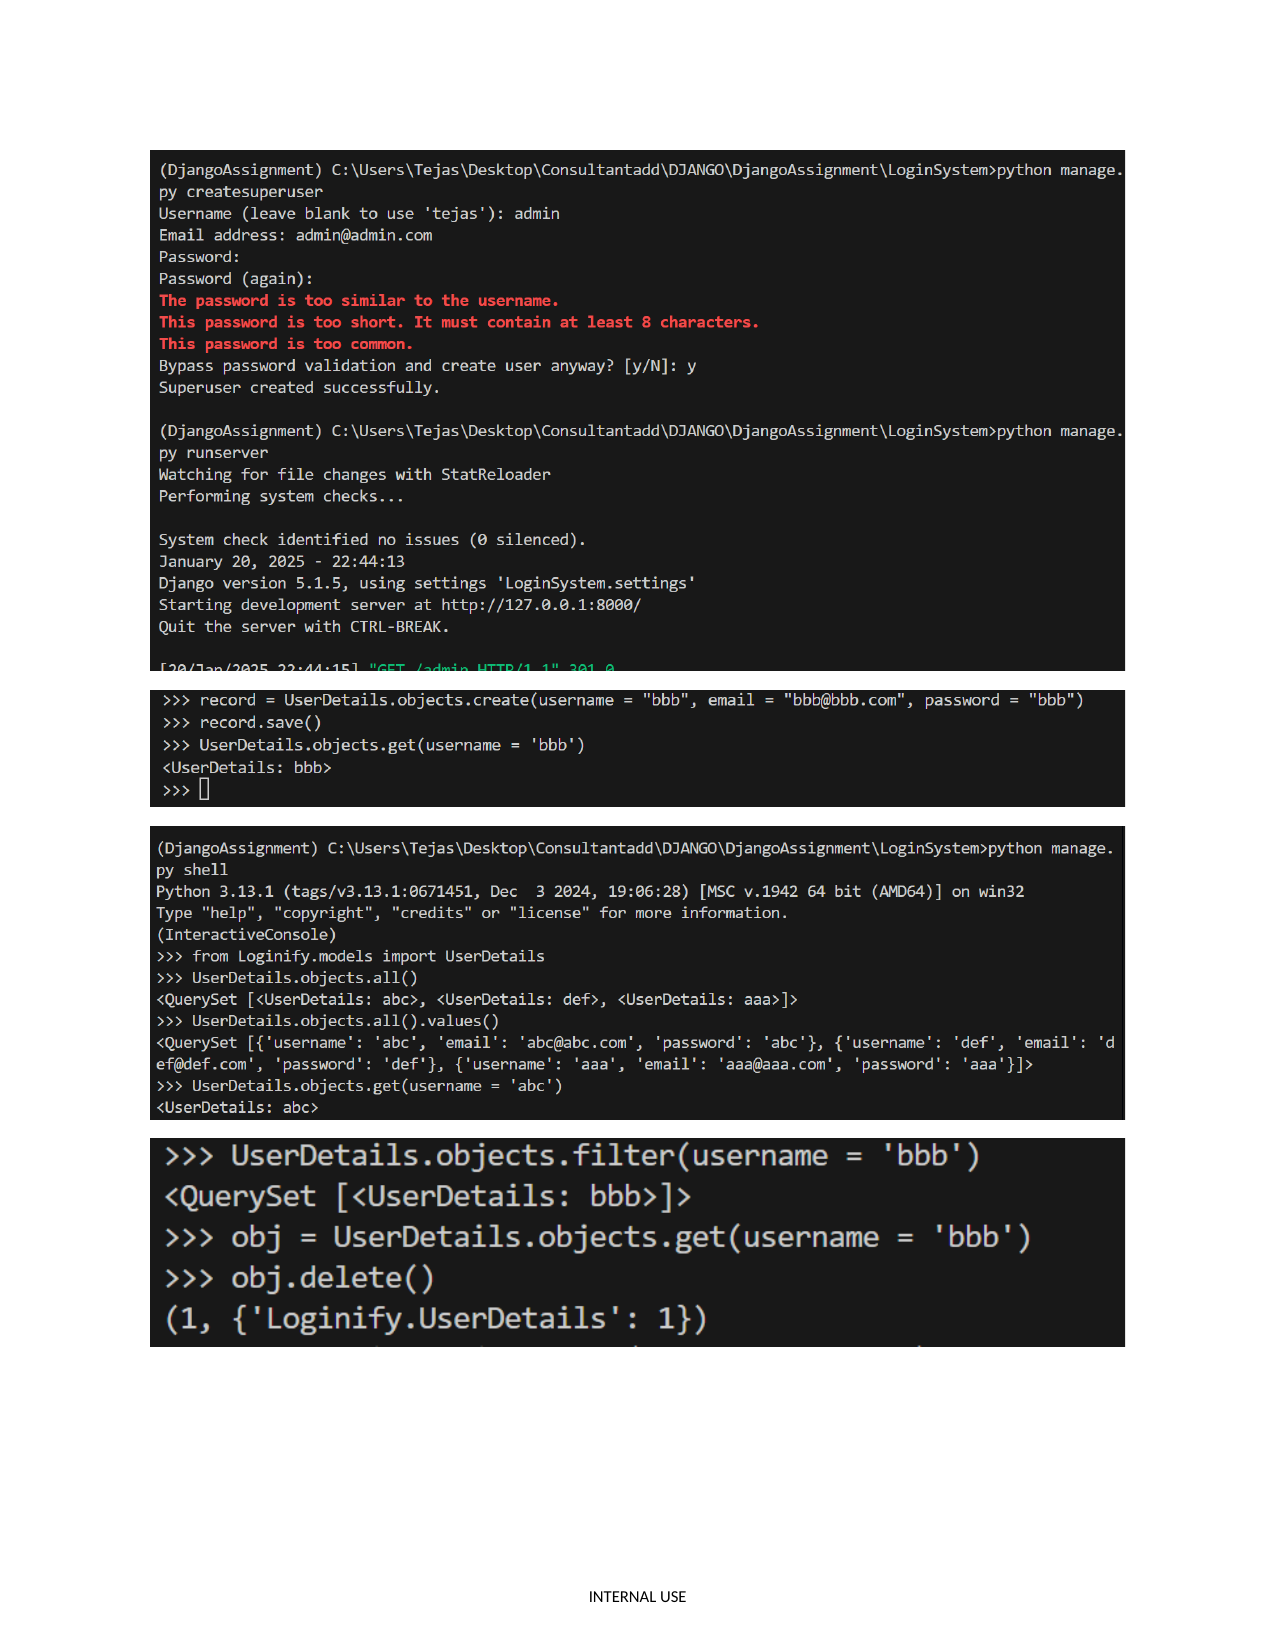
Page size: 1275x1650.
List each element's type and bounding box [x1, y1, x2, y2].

picture [150, 1138, 1125, 1347]
picture [150, 826, 1125, 1120]
picture [150, 690, 1125, 807]
picture [150, 150, 1125, 671]
